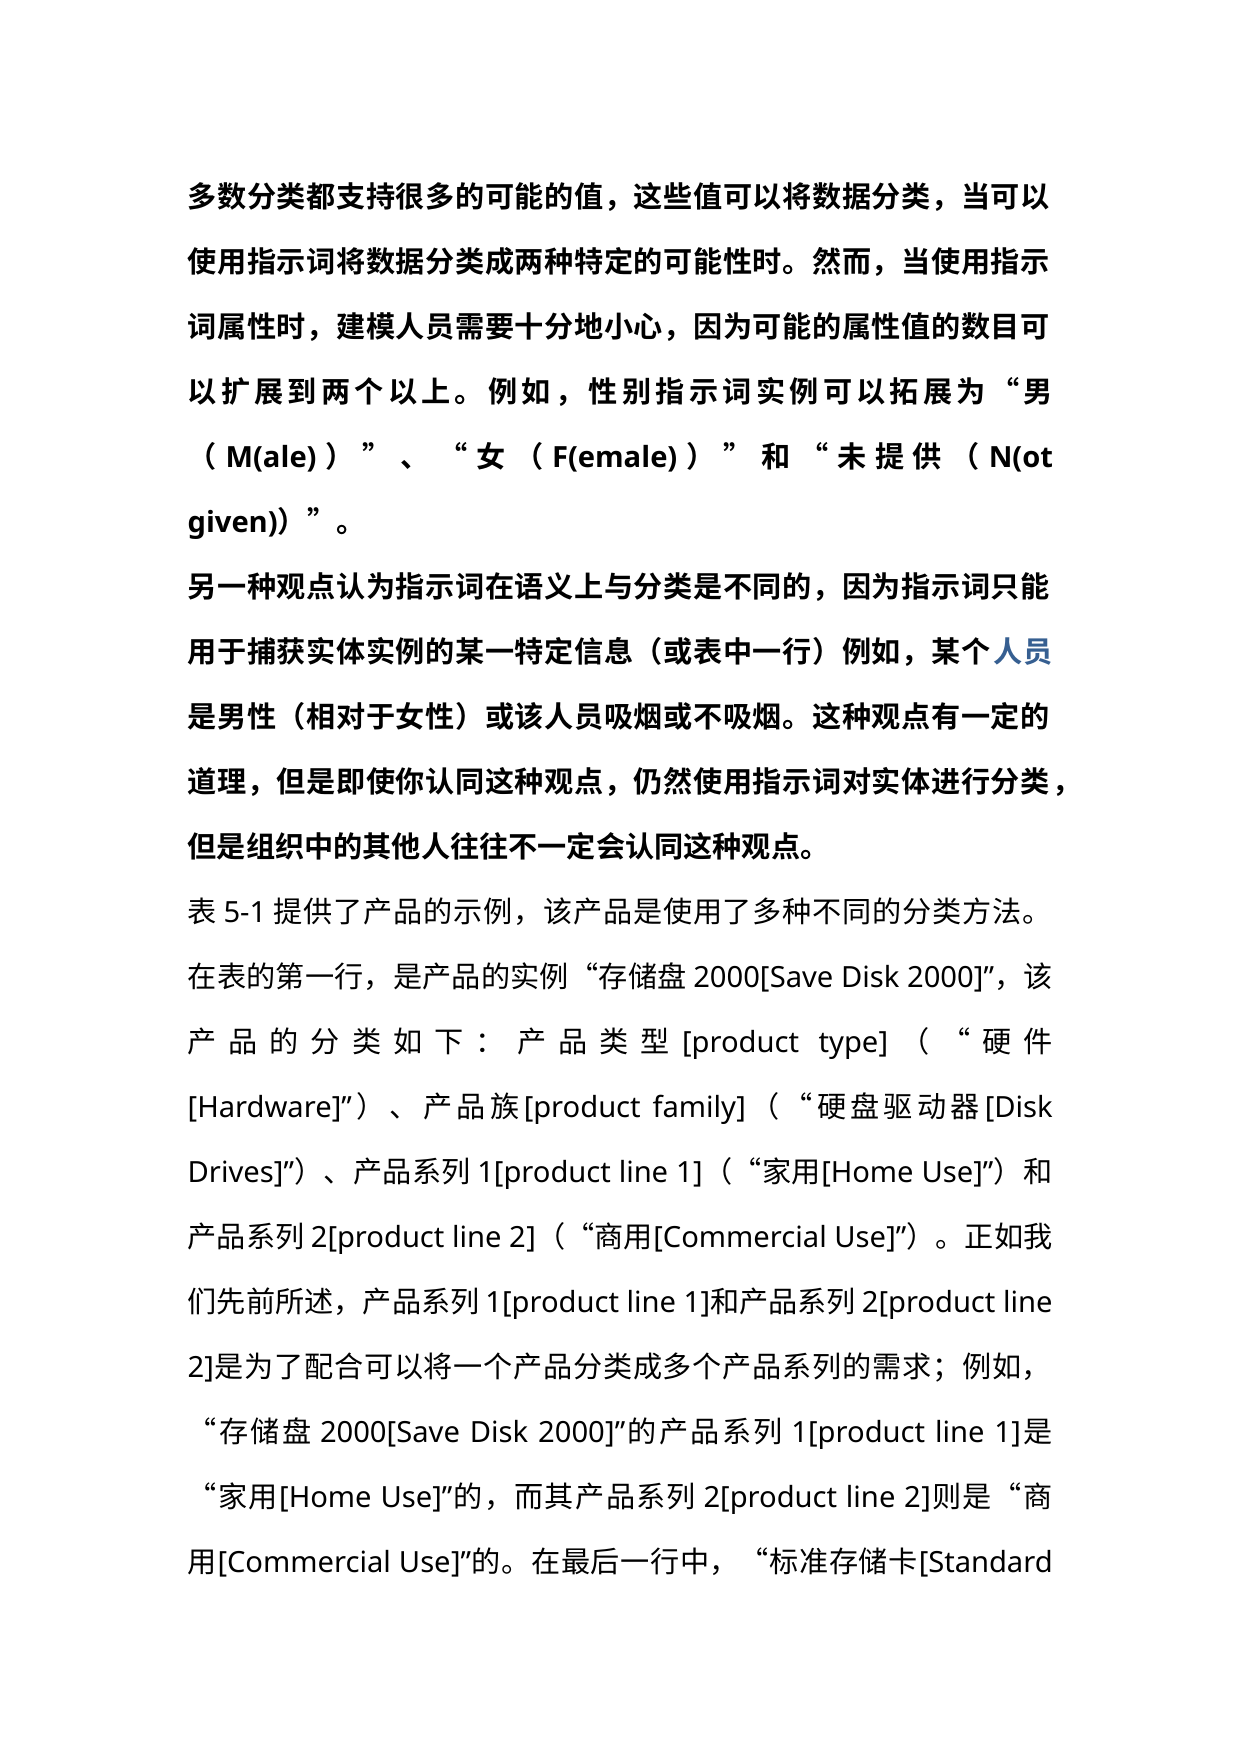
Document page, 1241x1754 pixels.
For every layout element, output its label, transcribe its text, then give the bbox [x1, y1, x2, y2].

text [187, 162, 1053, 552]
text 另一种观点认为指示词在语义上与分类是不同的，因为指示词只能用于捕获实体实例的某一特定信息（或表中一行）例如，某个人员是男性（相对于女性）或该人员吸烟或不吸烟。这种观点有一定的道理，但是即使你认同这种观点，仍然使用指示词对实体进行分类，但是组织中的其他人往往不一定会认同这种观点。 [187, 552, 1053, 877]
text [187, 877, 1053, 1592]
